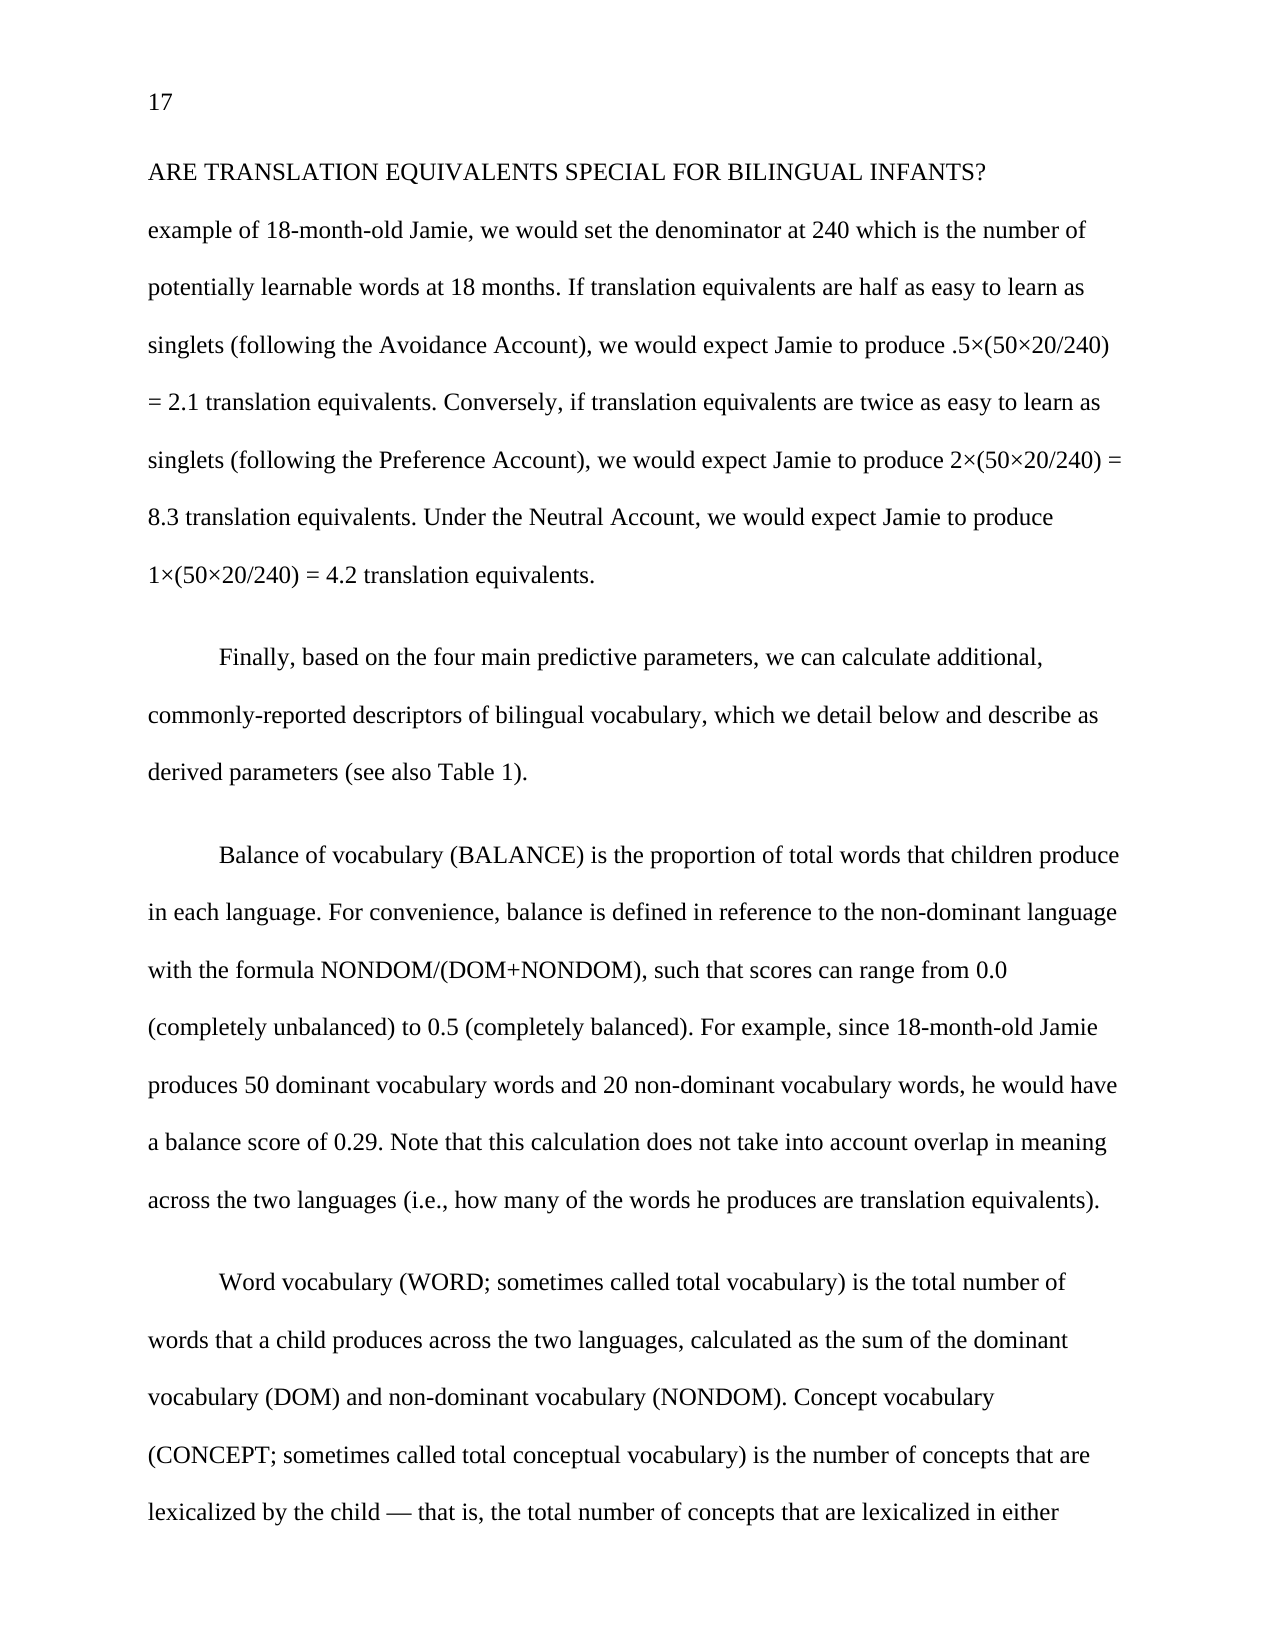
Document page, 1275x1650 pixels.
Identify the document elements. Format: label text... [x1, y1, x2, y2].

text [148, 1267, 1127, 1526]
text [148, 215, 1127, 589]
text Balance of vocabulary (BALANCE) is the proportion of total words that children produce in each language. For convenience, balance is defined in reference to the non-dominant language with the formula NONDOM/(DOM+NONDOM), such that scores can range from 0.0 (completely unbalanced) to 0.5 (completely balanced). For example, since 18-month-old Jamie produces 50 dominant vocabulary words and 20 non-dominant vocabulary words, he would have a balance score of 0.29. Note that this calculation does not take into account overlap in meaning across the two languages (i.e., how many of the words he produces are translation equivalents). [148, 840, 1127, 1214]
text Finally, based on the four main predictive parameters, we can calculate additional, commonly-reported descriptors of bilingual vocabulary, which we detail below and describe as derived parameters (see also Table 1). [148, 642, 1127, 786]
